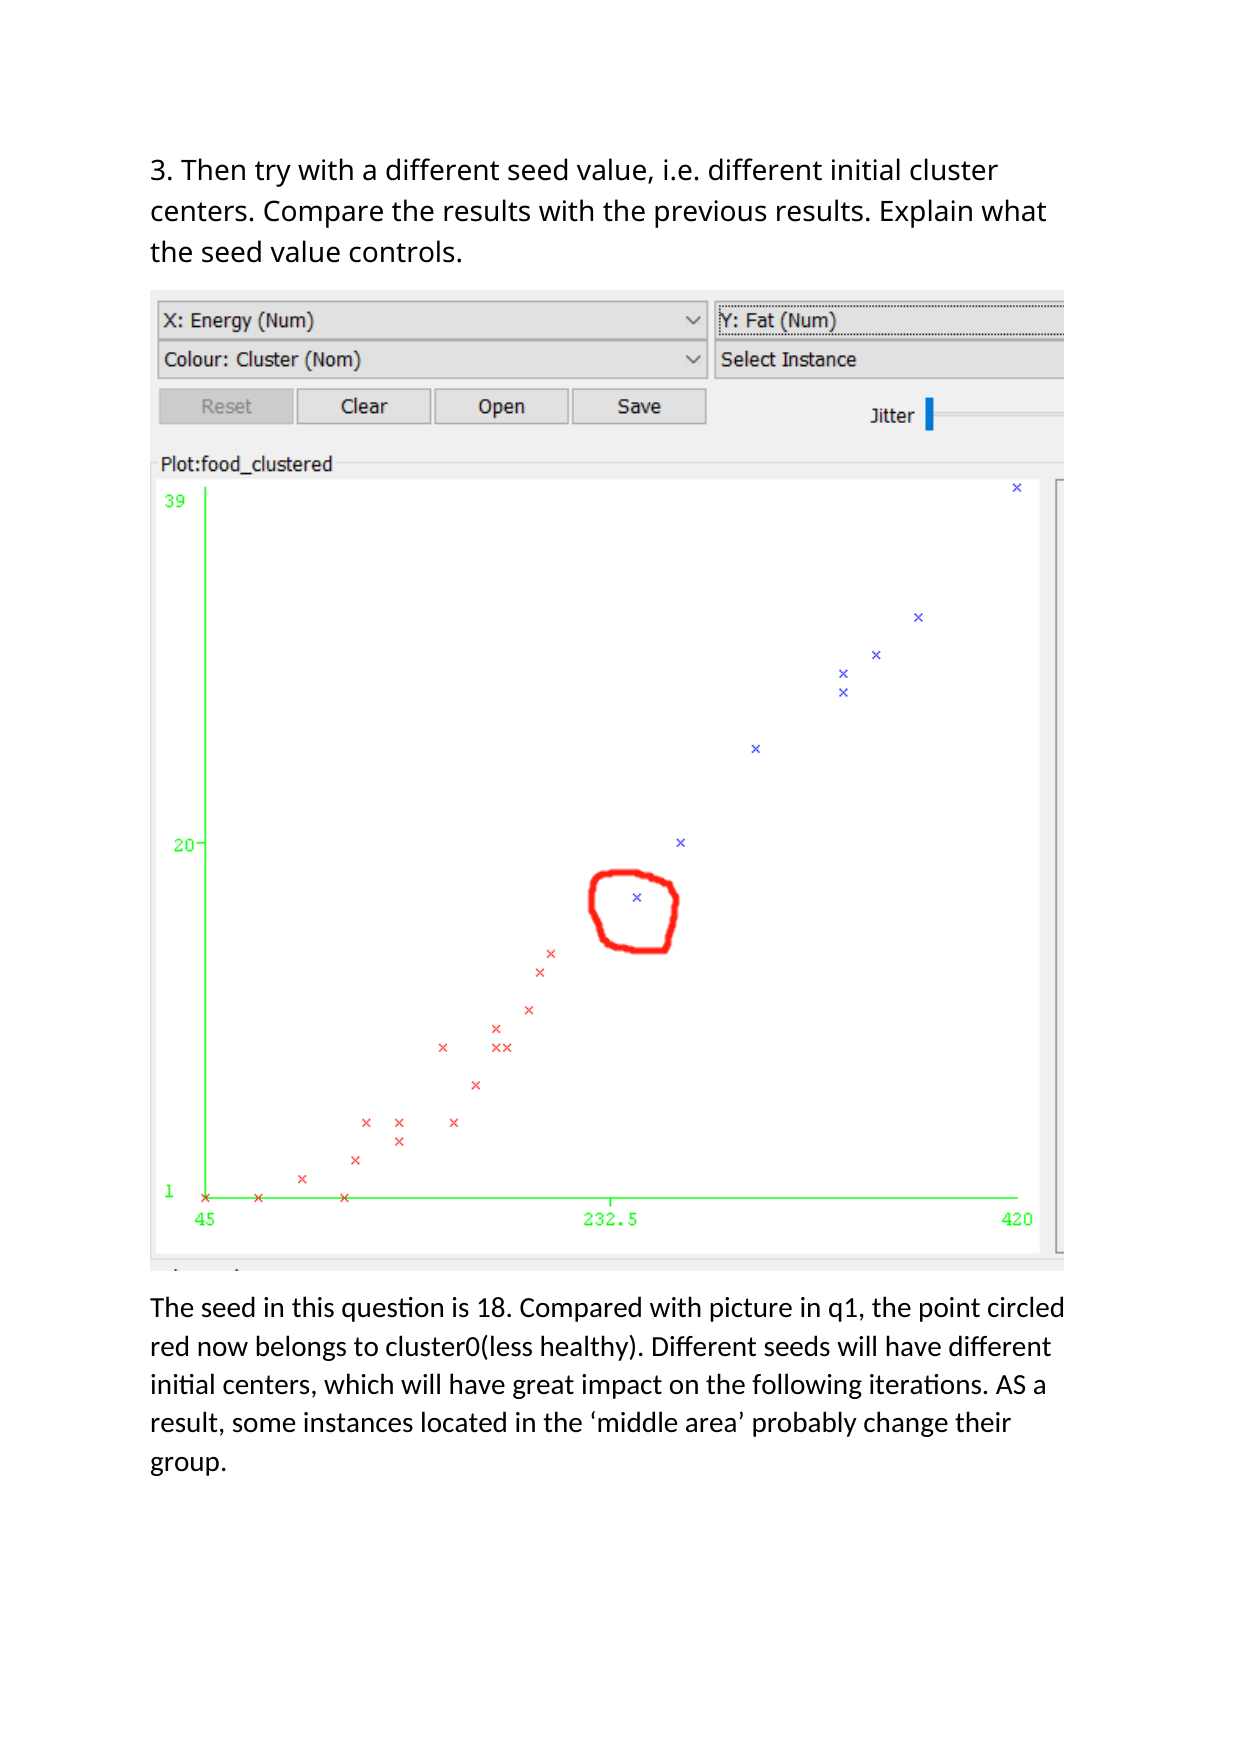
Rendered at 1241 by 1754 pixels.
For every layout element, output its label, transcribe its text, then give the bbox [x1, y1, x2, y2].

picture [150, 290, 1064, 1271]
text The seed in this question is 18. Compared with picture in q1, the point circled red now belongs to cluster0(less healthy). Different seeds will have different initial centers, which will have great impact on the following iterations. AS a result, some instances located in the ‘middle area’ probably change their group. [150, 1289, 1090, 1479]
text 3. Then try with a different seed value, i.e. different initial cluster centers. Compare the results with the previous results. Explain what the seed value controls. [150, 150, 1090, 271]
